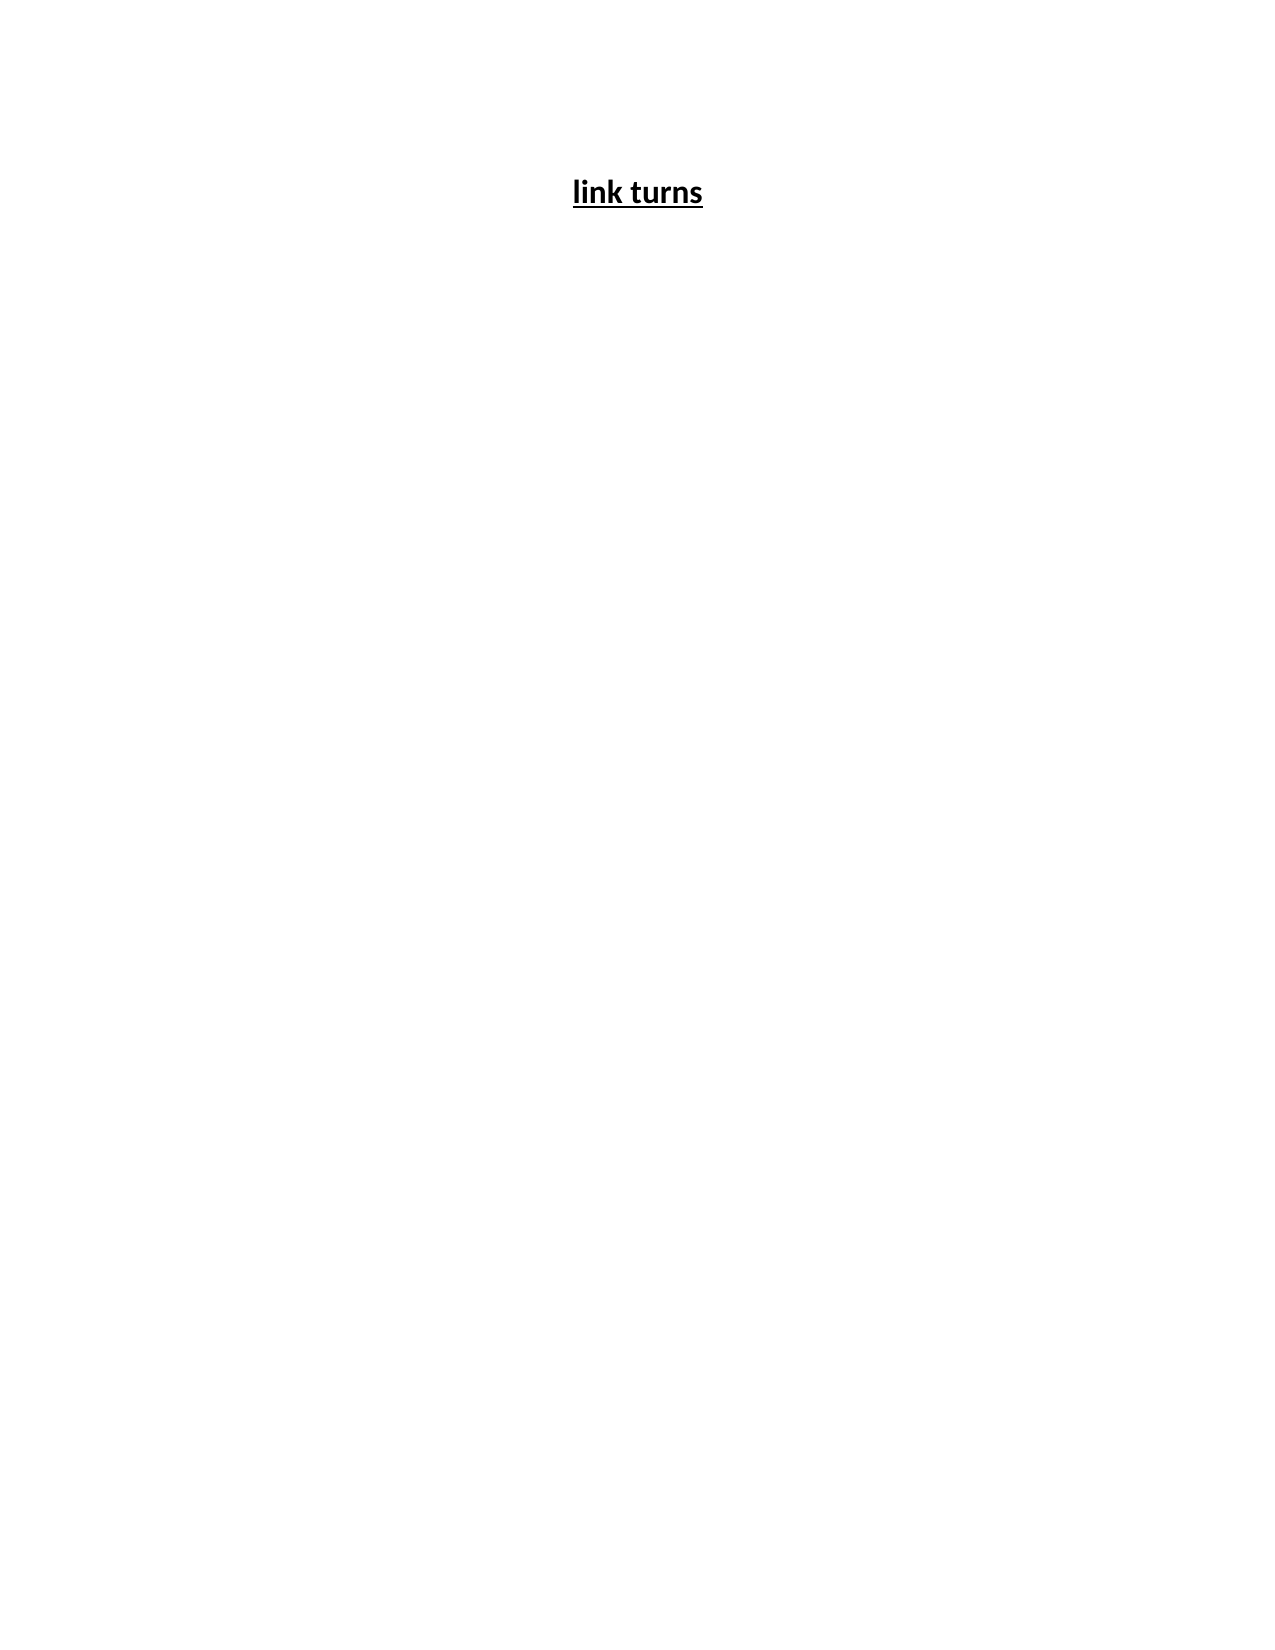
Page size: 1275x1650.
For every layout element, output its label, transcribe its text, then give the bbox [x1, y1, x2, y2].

subtitle link turns [187, 171, 1087, 212]
